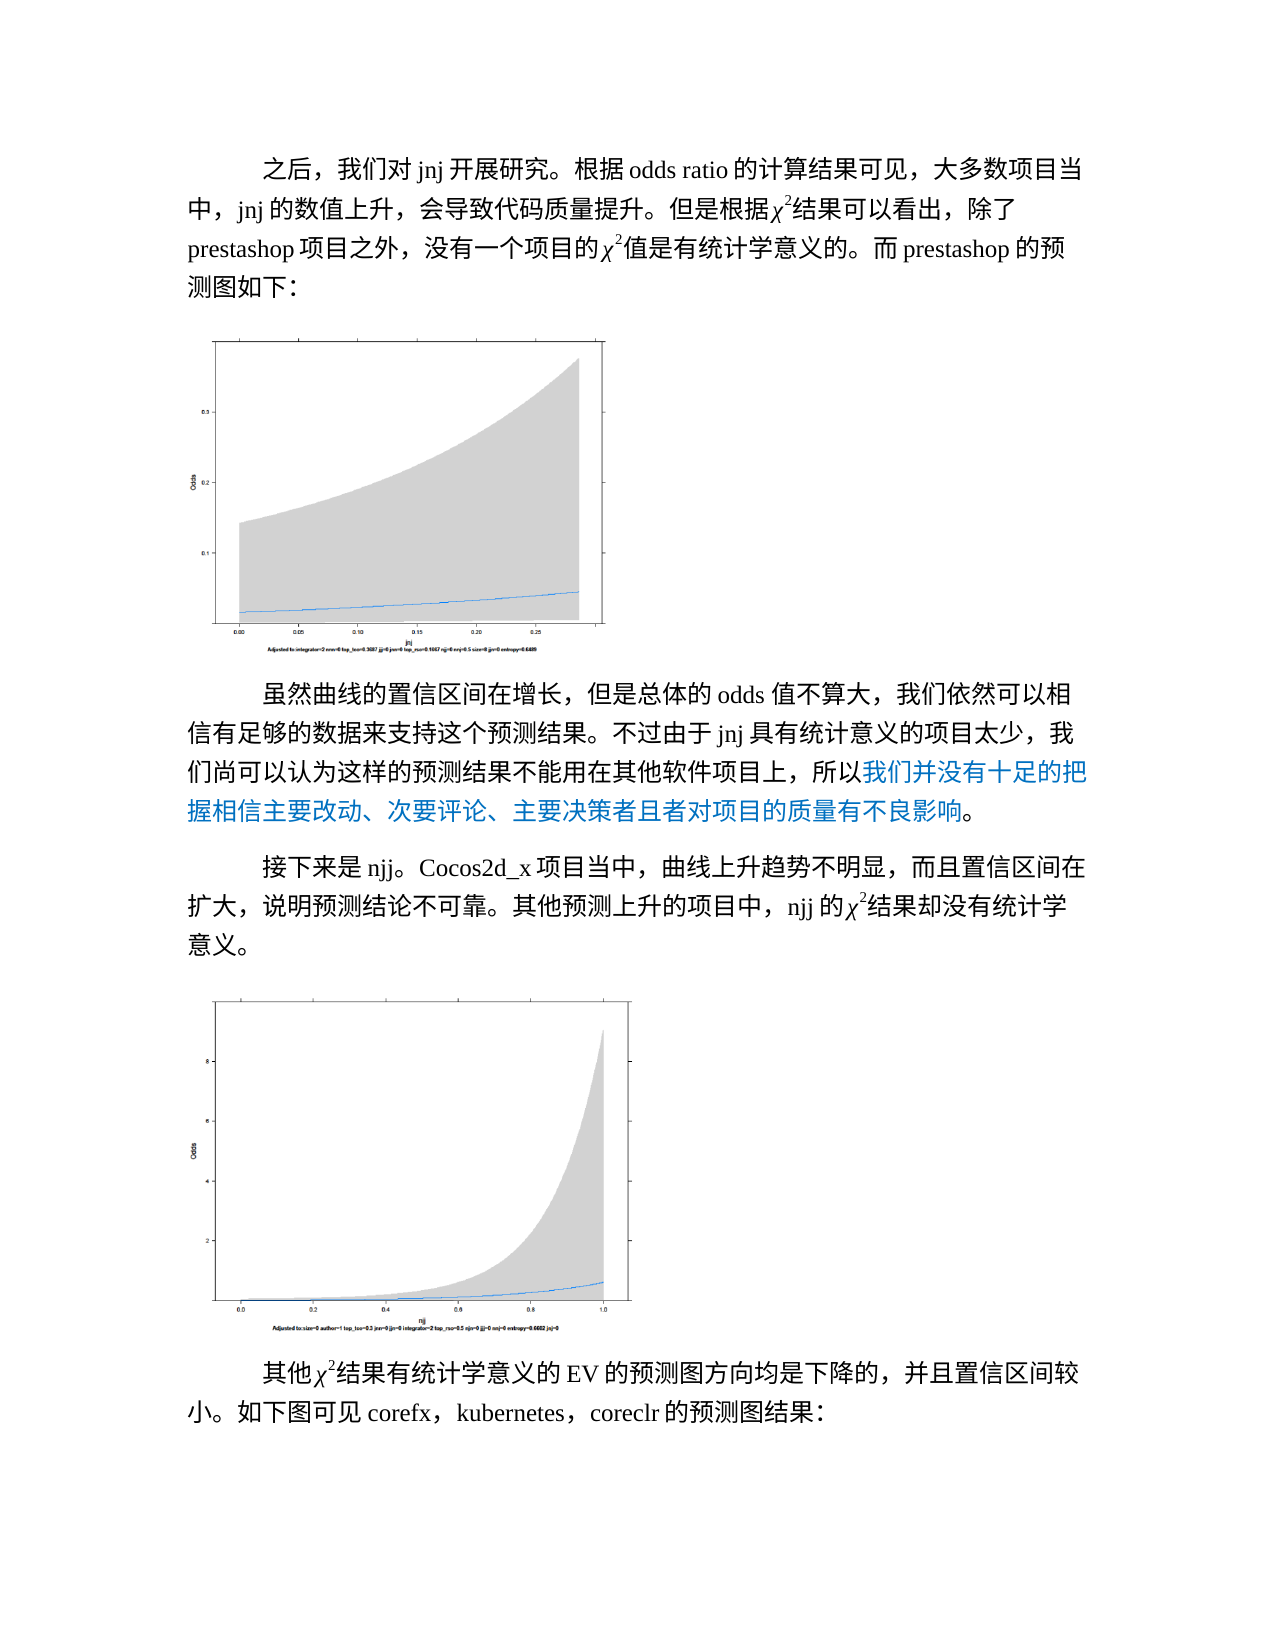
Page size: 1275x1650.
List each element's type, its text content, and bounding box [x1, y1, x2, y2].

text 接下来是njj。Cocos2d_x项目当中，曲线上升趋势不明显，而且置信区间在扩大，说明预测结论不可靠。其他预测上升的项目中，njj的结果却没有统计学意义。 [187, 847, 1087, 962]
text 之后，我们对jnj开展研究。根据odds ratio的计算结果可见，大多数项目当中，jnj的数值上升，会导致代码质量提升。但是根据结果可以看出，除了prestashop项目之外，没有一个项目的值是有统计学意义的。而prestashop的预测图如下： [187, 150, 1087, 303]
text 其他结果有统计学意义的EV的预测图方向均是下降的，并且置信区间较小。如下图可见corefx，kubernetes，coreclr的预测图结果： [187, 1353, 1087, 1429]
text 虽然曲线的置信区间在增长，但是总体的odds 值不算大，我们依然可以相信有足够的数据来支持这个预测结果。不过由于jnj具有统计意义的项目太少，我们尚可以认为这样的预测结果不能用在其他软件项目上，所以我们并没有十足的把握相信主要改动、次要评论、主要决策者且者对项目的质量有不良影响。 [187, 674, 1087, 828]
